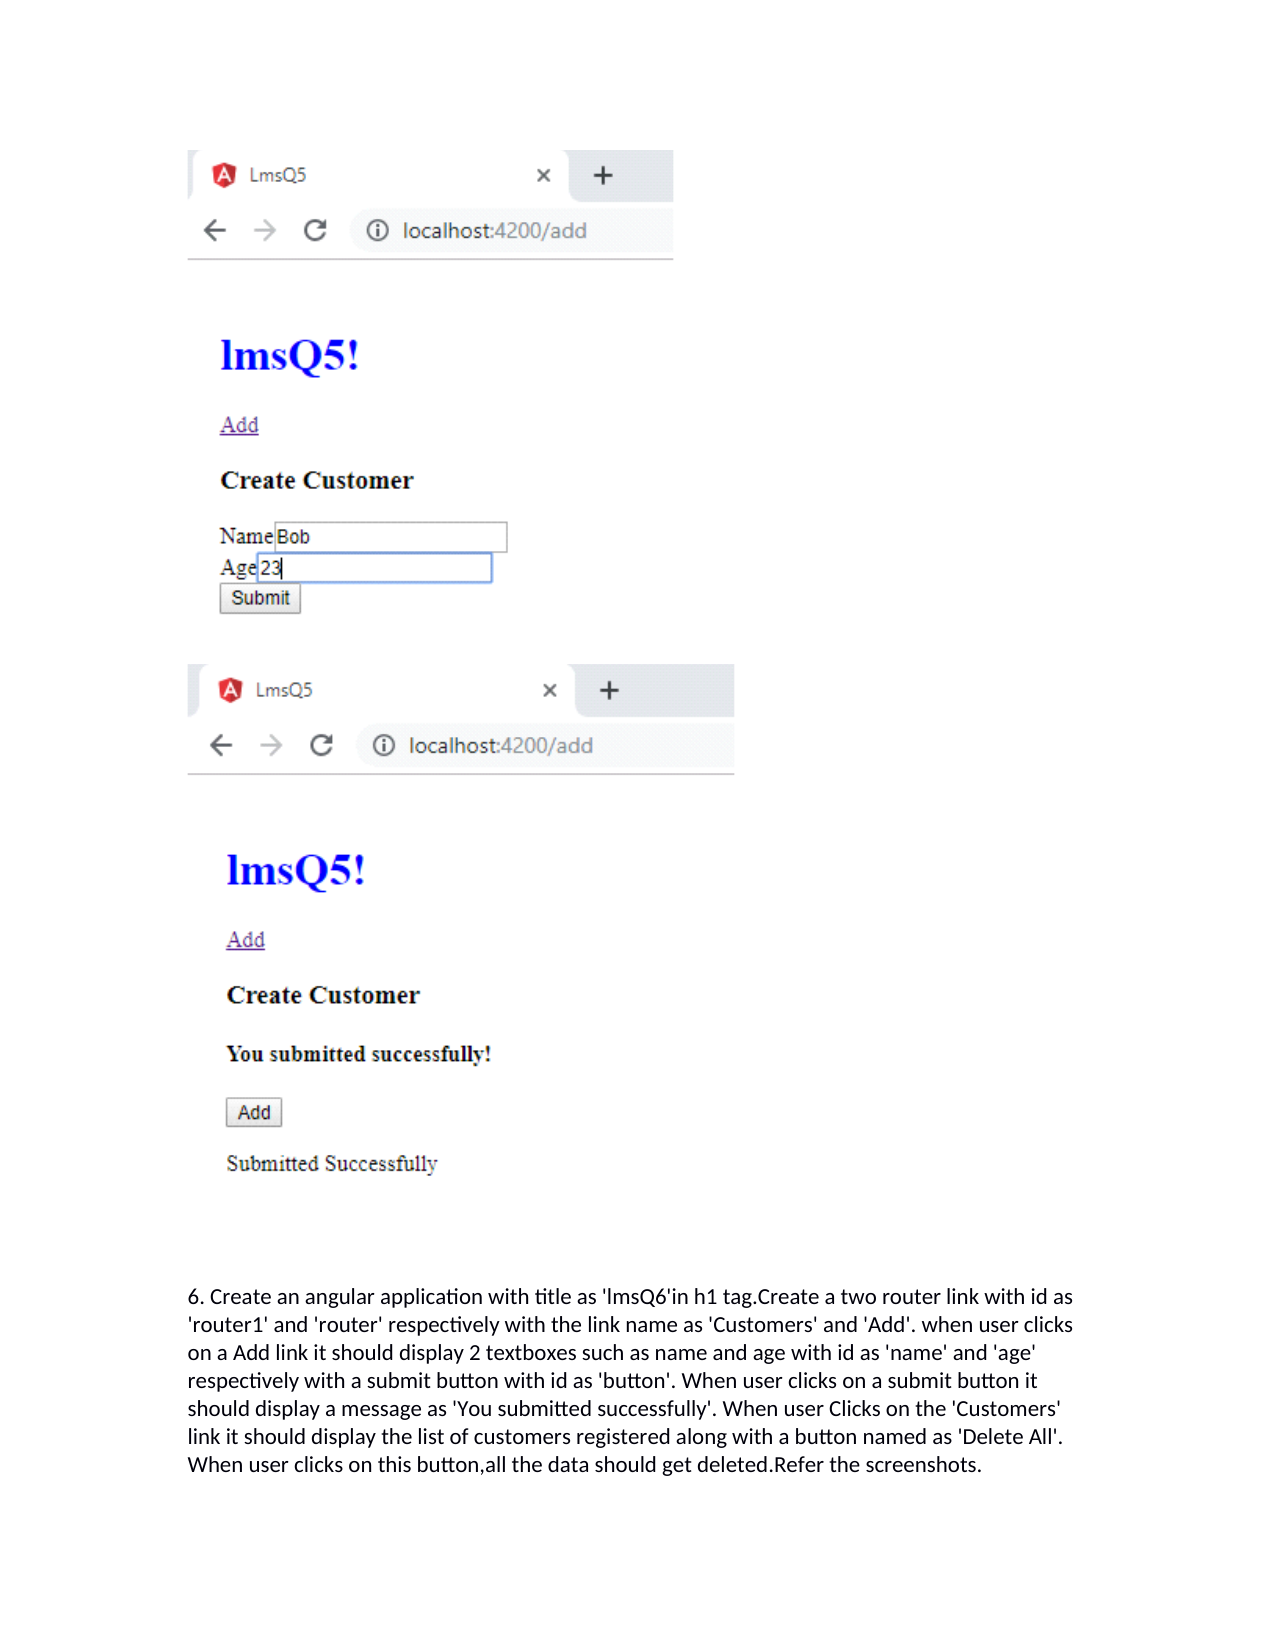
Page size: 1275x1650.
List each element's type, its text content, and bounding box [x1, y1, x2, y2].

text 6. Create an angular application with title as 'lmsQ6'in h1 tag.Create a two router link with id as 'router1' and 'router' respectively with the link name as 'Customers' and 'Add'. when user clicks on a Add link it should display 2 textboxes such as name and age with id as 'name' and 'age' respectively with a submit button with id as 'button'. When user clicks on a submit button it should display a message as 'You submitted successfully'. When user Clicks on the 'Customers' link it should display the list of customers registered along with a button named as 'Delete All'. When user clicks on this button,all the data should get deleted.Refer the screenshots. [187, 1282, 1087, 1478]
